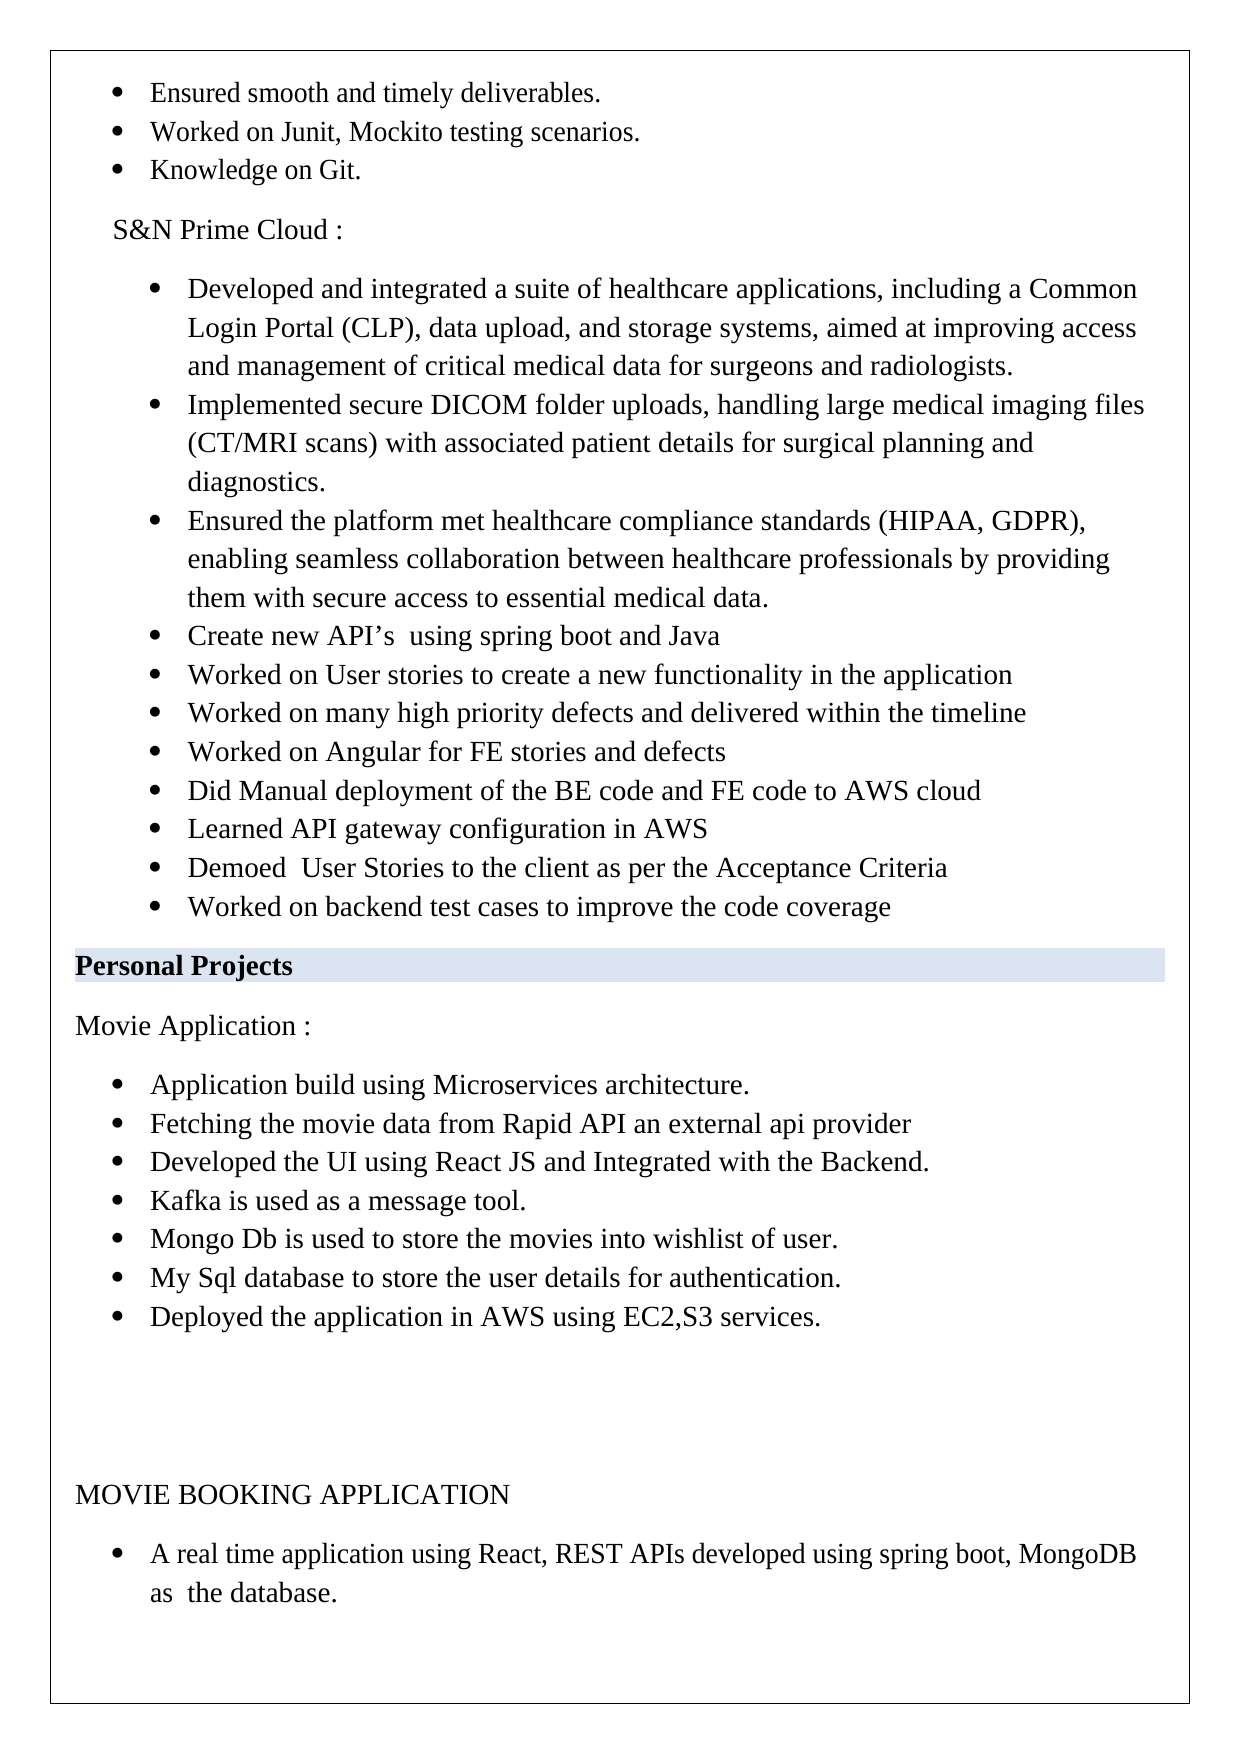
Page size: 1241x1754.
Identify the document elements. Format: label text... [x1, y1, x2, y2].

text MOVIE BOOKING APPLICATION [75, 1477, 1165, 1511]
list Worked on User stories to create a new functionality in the application [150, 657, 1165, 691]
list Worked on many high priority defects and delivered within the timeline [150, 696, 1165, 729]
list Fetching the movie data from Rapid API an external api provider [112, 1106, 1165, 1139]
list Worked on Junit, Mockito testing scenarios. [112, 114, 1165, 147]
list Knowledge on Git. [112, 152, 1165, 186]
list Worked on backend test cases to improve the code coverage [150, 889, 1165, 922]
list Did Manual deployment of the BE code and FE code to AWS cloud [150, 773, 1165, 807]
list Implemented secure DICOM folder uploads, handling large medical imaging files (CT/MRI scans) with associated patient details for surgical planning and diagnostics. [150, 387, 1165, 498]
text Personal Projects [75, 948, 1165, 982]
list Deployed the application in AWS using EC2,S3 services. [112, 1299, 1165, 1333]
list Developed and integrated a suite of healthcare applications, including a Common Login Portal (CLP), data upload, and storage systems, aimed at improving access and management of critical medical data for surgeons and radiologists. [150, 271, 1165, 382]
list Worked on Angular for FE stories and defects [150, 734, 1165, 768]
list Demoed User Stories to the client as per the Acceptance Criteria [150, 850, 1165, 884]
list Ensured smooth and timely deliverables. [112, 75, 1165, 109]
list Create new API’s using spring boot and Java [150, 618, 1165, 652]
list Mongo Db is used to store the movies into wishlist of user. [112, 1222, 1165, 1255]
list Ensured the platform met healthcare compliance standards (HIPAA, GDPR), enabling seamless collaboration between healthcare professionals by providing them with secure access to essential medical data. [150, 503, 1165, 613]
text S&N Prime Cloud : [112, 212, 1165, 245]
list Kafka is used as a message tool. [112, 1183, 1165, 1217]
list Learned API gateway configuration in AWS [150, 812, 1165, 845]
list Developed the UI using React JS and Integrated with the Backend. [112, 1144, 1165, 1178]
list My Sql database to store the user details for authentication. [112, 1260, 1165, 1294]
list A real time application using React, REST APIs developed using spring boot, MongoDB as the database. [112, 1537, 1165, 1609]
list Application build using Microservices architecture. [112, 1067, 1165, 1101]
text Movie Application : [75, 1008, 1165, 1041]
